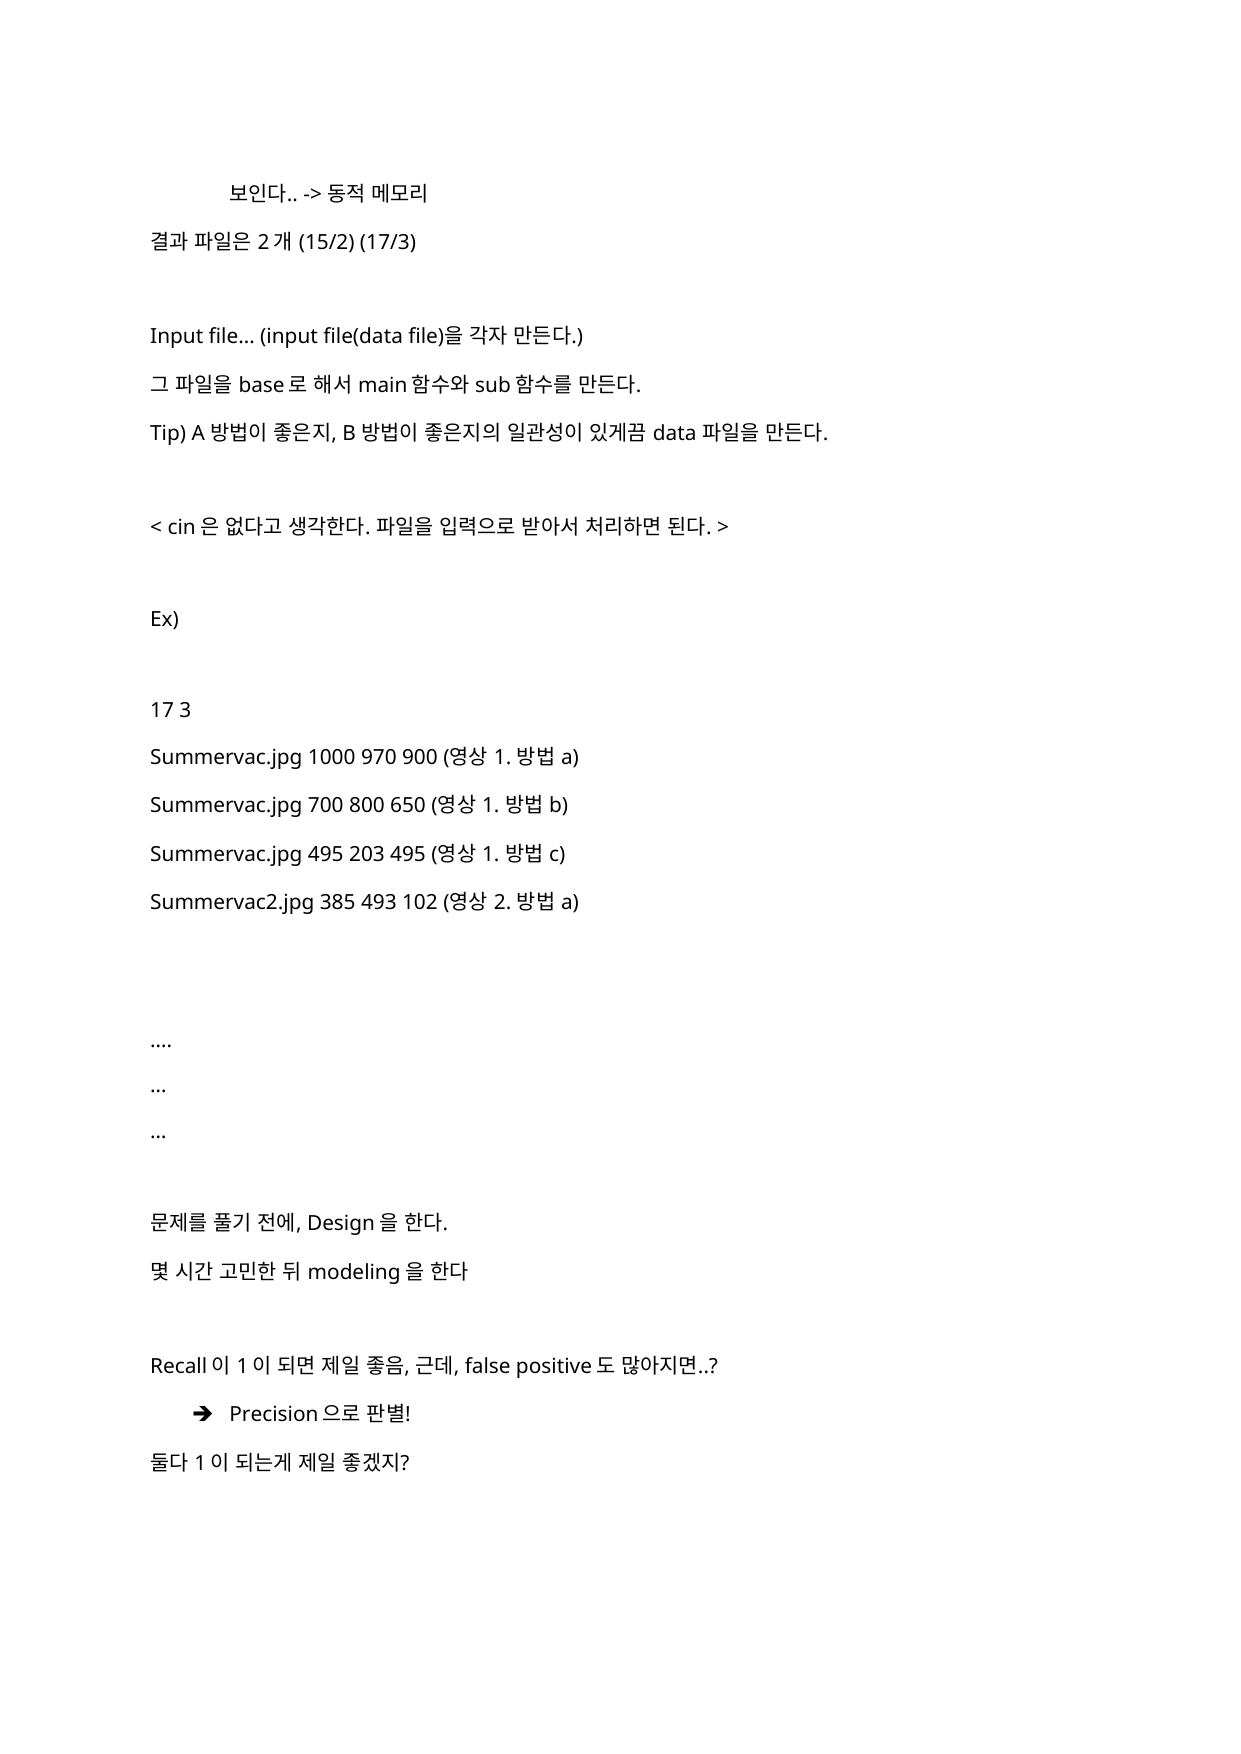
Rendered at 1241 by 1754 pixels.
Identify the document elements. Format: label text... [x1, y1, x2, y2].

text Summervac.jpg 700 800 650 (영상 1. 방법 b) [150, 789, 1090, 819]
text … [150, 1116, 1090, 1144]
text Ex) [150, 604, 1090, 632]
text 그 파일을 base로 해서 main함수와 sub함수를 만든다. [150, 368, 1090, 398]
text Recall이 1이 되면 제일 좋음, 근데, false positive도 많아지면..? [150, 1349, 1090, 1379]
text Input file… (input file(data file)을 각자 만든다.) [150, 319, 1090, 350]
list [192, 177, 1090, 207]
text < cin은 없다고 생각한다. 파일을 입력으로 받아서 처리하면 된다. > [150, 510, 1090, 541]
list Precision으로 판별! [192, 1397, 1090, 1428]
text Tip) A 방법이 좋은지, B 방법이 좋은지의 일관성이 있게끔 data 파일을 만든다. [150, 416, 1090, 447]
text Summervac.jpg 495 203 495 (영상 1. 방법 c) [150, 837, 1090, 867]
text 17 3 [150, 695, 1090, 723]
text Summervac2.jpg 385 493 102 (영상 2. 방법 a) [150, 886, 1090, 916]
text 몇 시간 고민한 뒤 modeling을 한다 [150, 1255, 1090, 1285]
text 둘다 1이 되는게 제일 좋겠지? [150, 1446, 1090, 1476]
text … [150, 1070, 1090, 1099]
text 결과 파일은 2개 (15/2) (17/3) [150, 226, 1090, 256]
text 문제를 풀기 전에, Design을 한다. [150, 1207, 1090, 1237]
text …. [150, 1025, 1090, 1053]
text Summervac.jpg 1000 970 900 (영상 1. 방법 a) [150, 740, 1090, 771]
